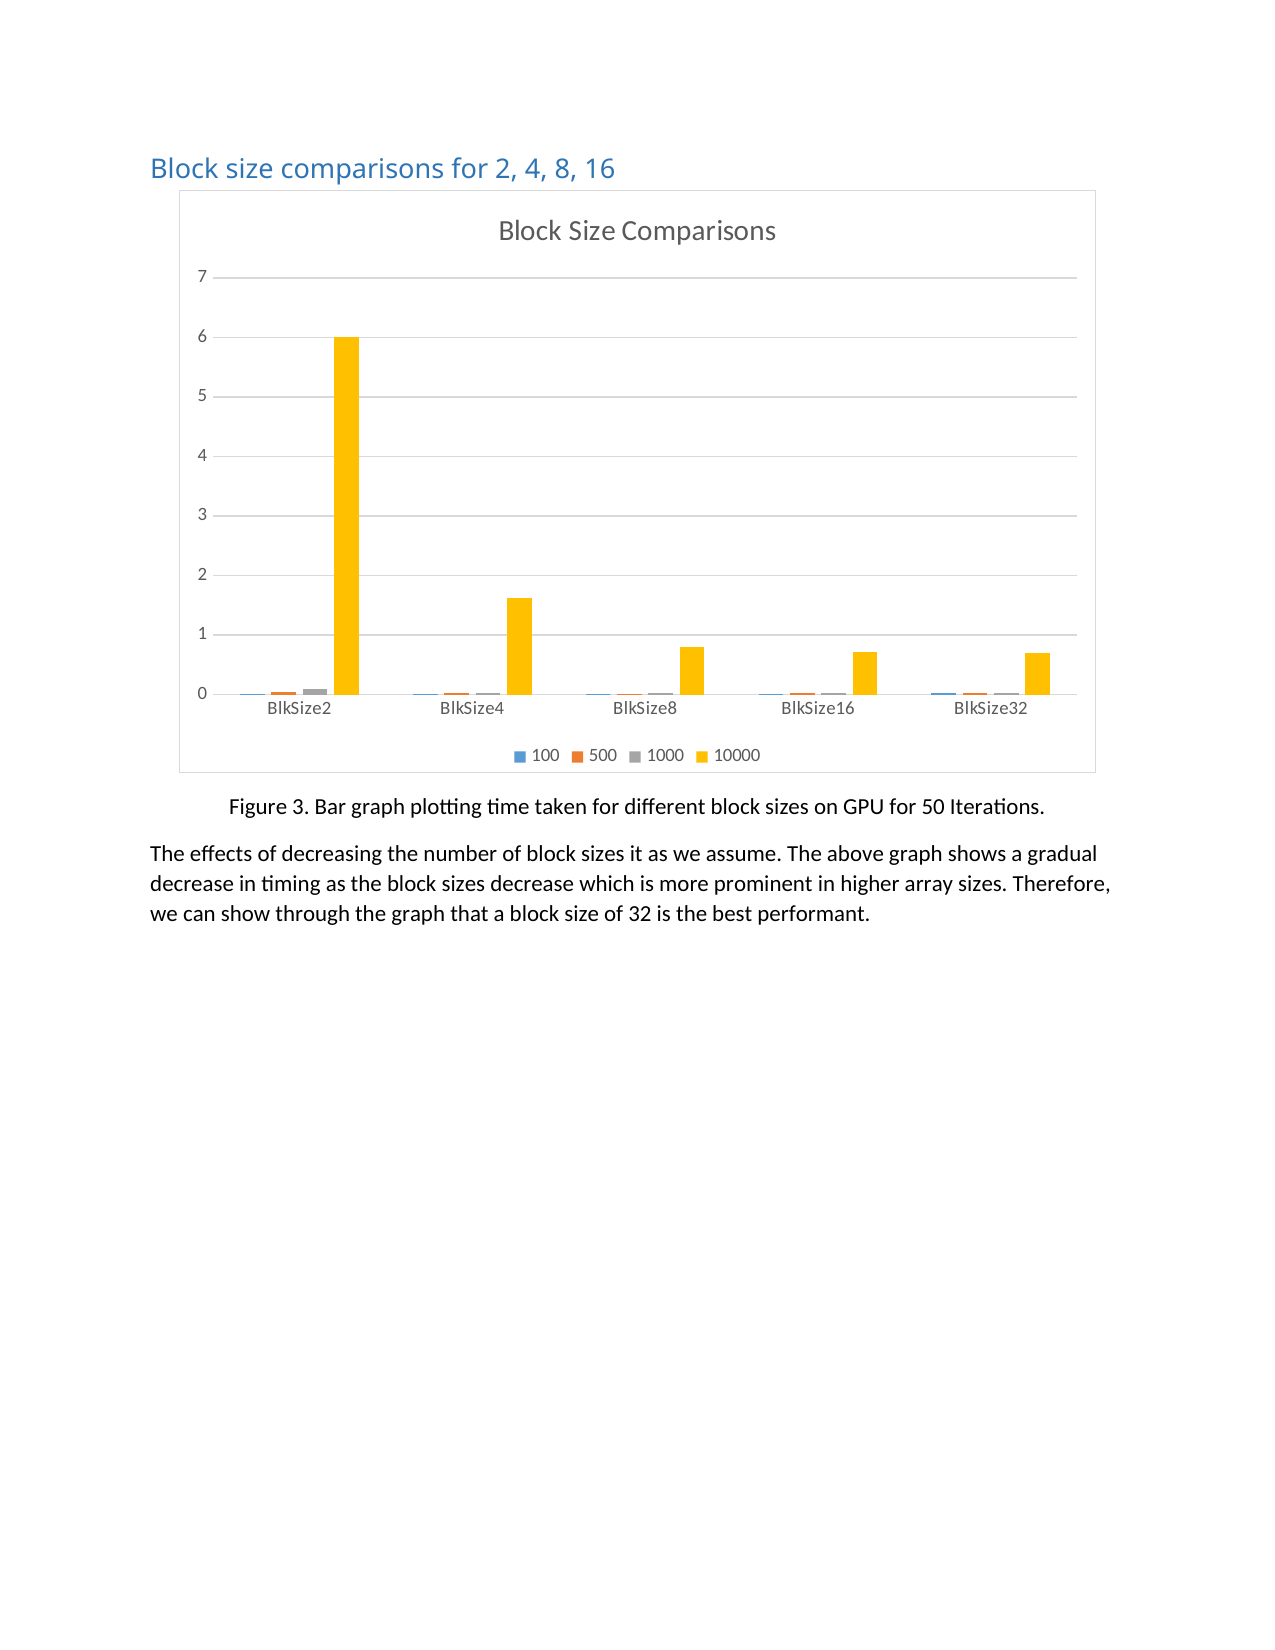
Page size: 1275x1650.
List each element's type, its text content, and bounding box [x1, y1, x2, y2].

text The effects of decreasing the number of block sizes it as we assume. The above graph shows a gradual decrease in timing as the block sizes decrease which is more prominent in higher array sizes. Therefore, we can show through the graph that a block size of 32 is the best performant. [150, 839, 1125, 927]
text Figure 3. Bar graph plotting time taken for different block sizes on GPU for 50 Iterations. [150, 792, 1125, 820]
subtitle Block size comparisons for 2, 4, 8, 16 [150, 150, 1125, 187]
